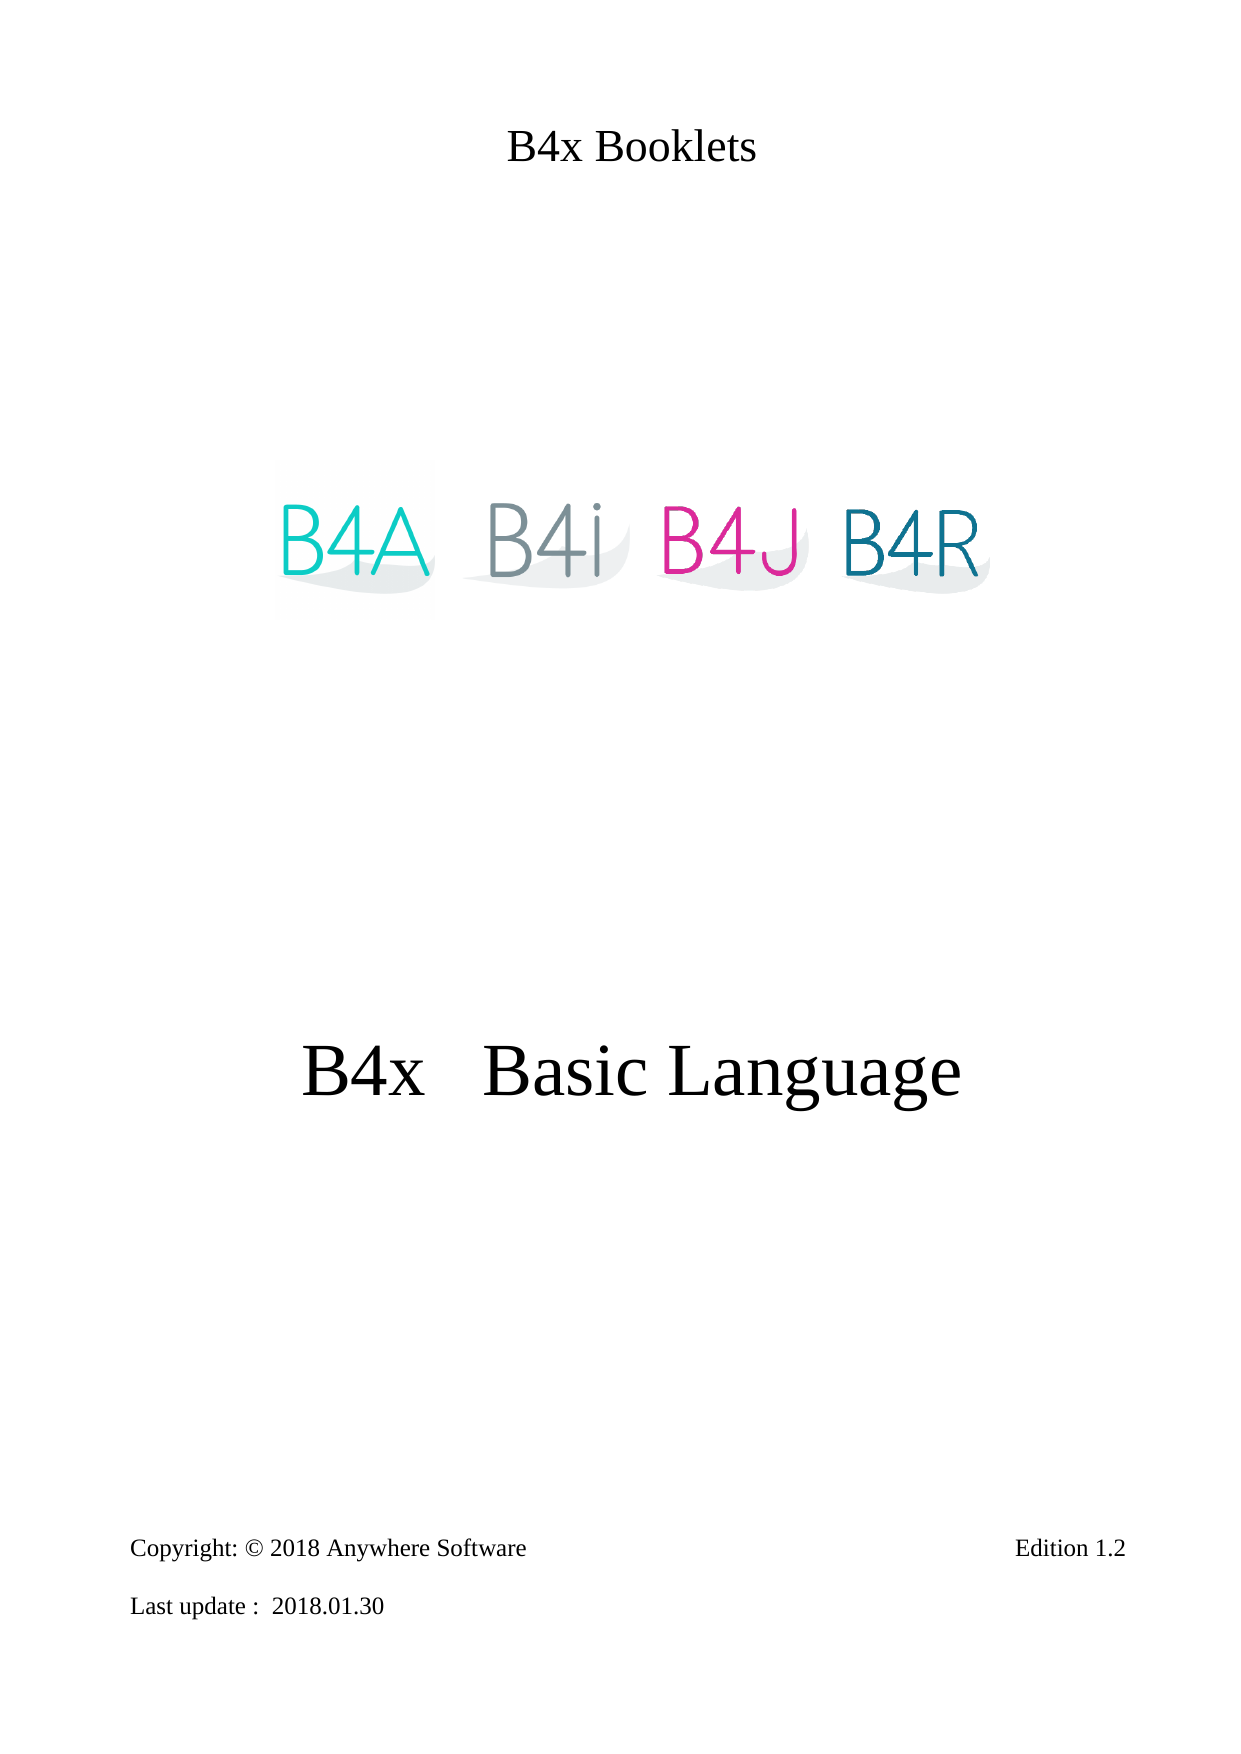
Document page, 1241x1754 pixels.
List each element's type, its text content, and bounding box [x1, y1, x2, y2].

picture [656, 462, 810, 617]
picture [838, 466, 991, 618]
text B4x Basic Language [130, 1026, 1134, 1112]
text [130, 1591, 1134, 1620]
picture [462, 455, 630, 624]
picture [275, 460, 435, 620]
text B4x Booklets [130, 118, 1134, 171]
text Copyright: © 2018 Anywhere Software Edition 1.2 [130, 1533, 1134, 1562]
